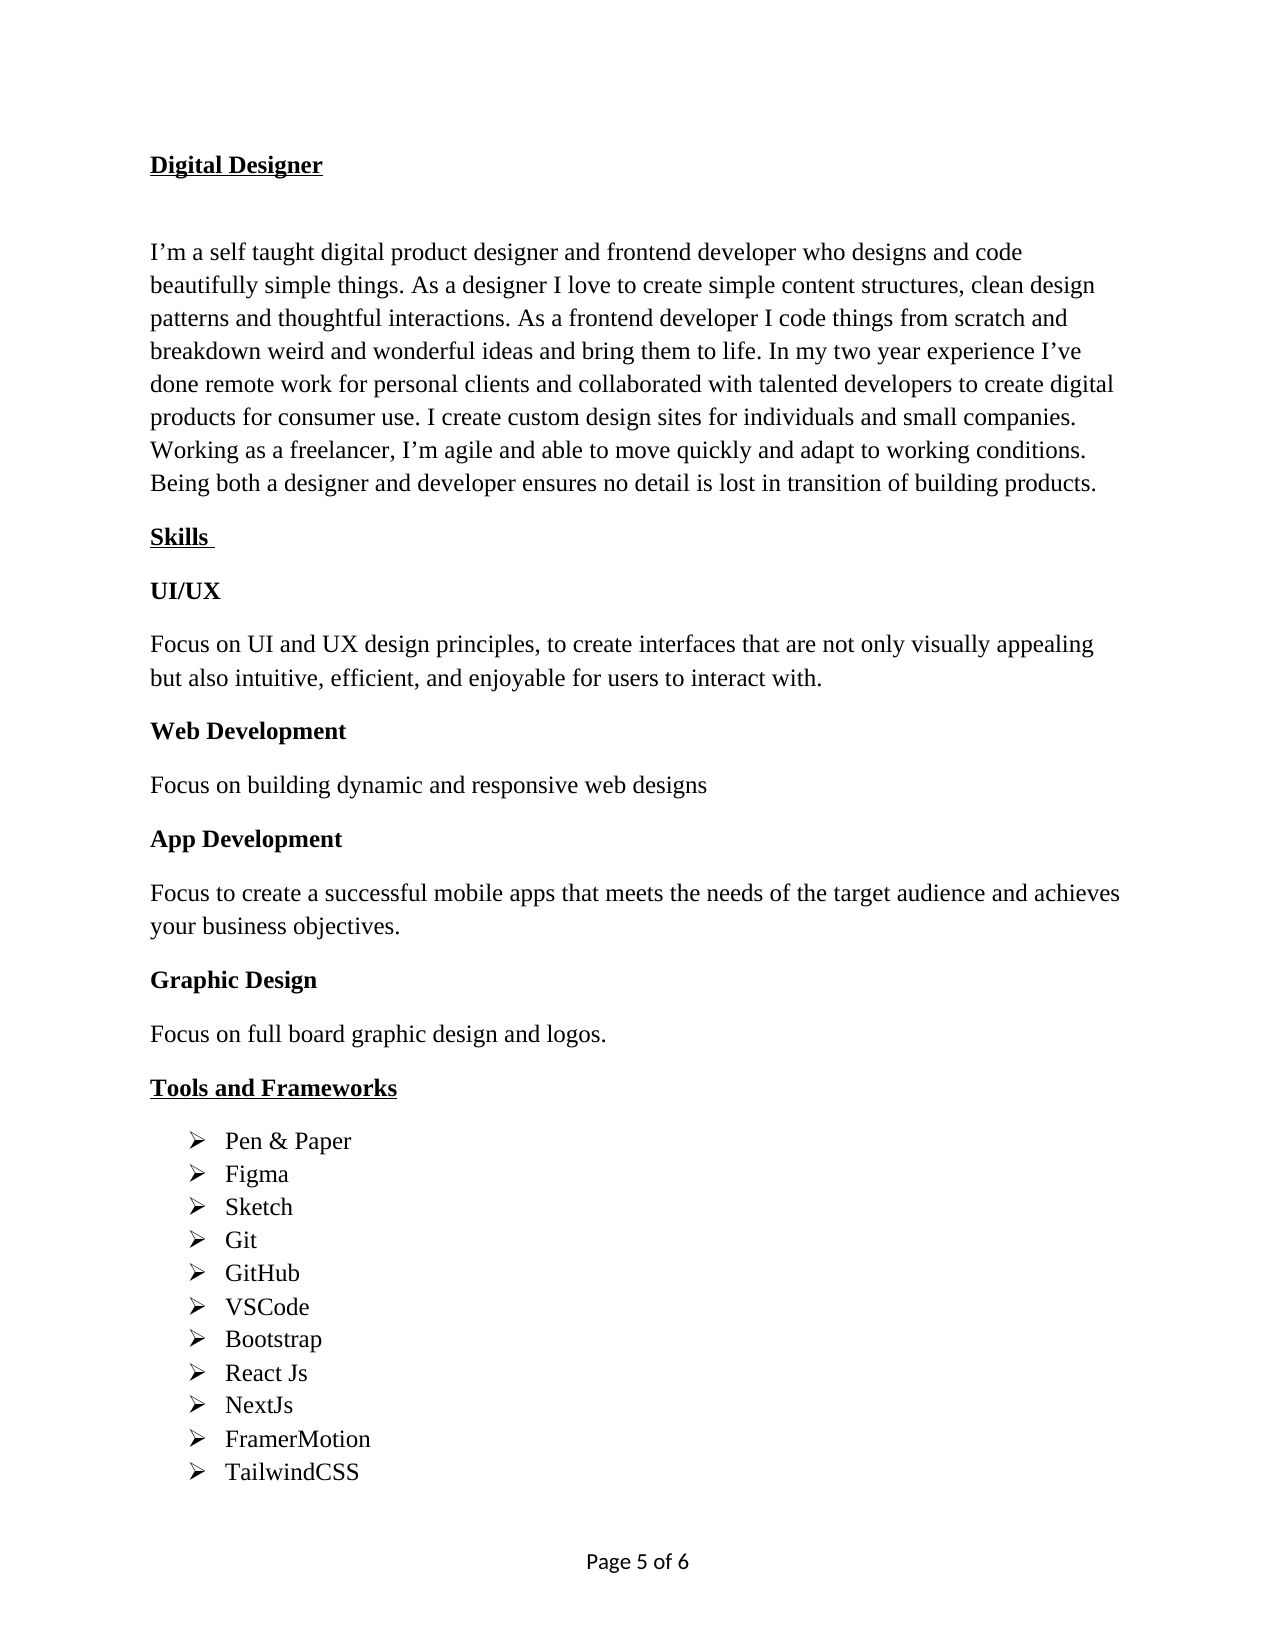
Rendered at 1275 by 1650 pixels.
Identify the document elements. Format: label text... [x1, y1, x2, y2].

text Focus to create a successful mobile apps that meets the needs of the target audience and achieves your business objectives. [150, 878, 1125, 940]
list GitHub [187, 1258, 1125, 1287]
list VSCode [187, 1292, 1125, 1320]
text Focus on full board graphic design and logos. [150, 1019, 1125, 1047]
list React Js [187, 1358, 1125, 1386]
text UI/UX [150, 576, 1125, 604]
text Focus on UI and UX design principles, to create interfaces that are not only visually appealing but also intuitive, efficient, and enjoyable for users to interact with. [150, 629, 1125, 691]
text Web Development [150, 716, 1125, 745]
list Git [187, 1226, 1125, 1254]
list NextJs [187, 1391, 1125, 1419]
text Focus on building dynamic and responsive web designs [150, 770, 1125, 799]
list FramerMotion [187, 1424, 1125, 1452]
list Sketch [187, 1192, 1125, 1221]
text Graphic Design [150, 965, 1125, 994]
text Digital Designer [150, 150, 600, 179]
list Pen & Paper [187, 1126, 1125, 1155]
text Tools and Frameworks [150, 1073, 1125, 1101]
list Bootstrap [187, 1324, 1125, 1353]
list TailwindCSS [187, 1457, 1125, 1485]
list Figma [187, 1159, 1125, 1188]
text App Development [150, 824, 1125, 853]
text I’m a self taught digital product designer and frontend developer who designs and code beautifully simple things. As a designer I love to create simple content structures, clean design patterns and thoughtful interactions. As a frontend developer I code things from scratch and breakdown weird and wonderful ideas and bring them to life. In my two year experience I’ve done remote work for personal clients and collaborated with talented developers to create digital products for consumer use. I create custom design sites for individuals and small companies. Working as a freelancer, I’m agile and able to move quickly and adapt to working conditions. Being both a designer and developer ensures no detail is lost in transition of building products. [150, 237, 1125, 497]
text Skills [150, 522, 1125, 551]
